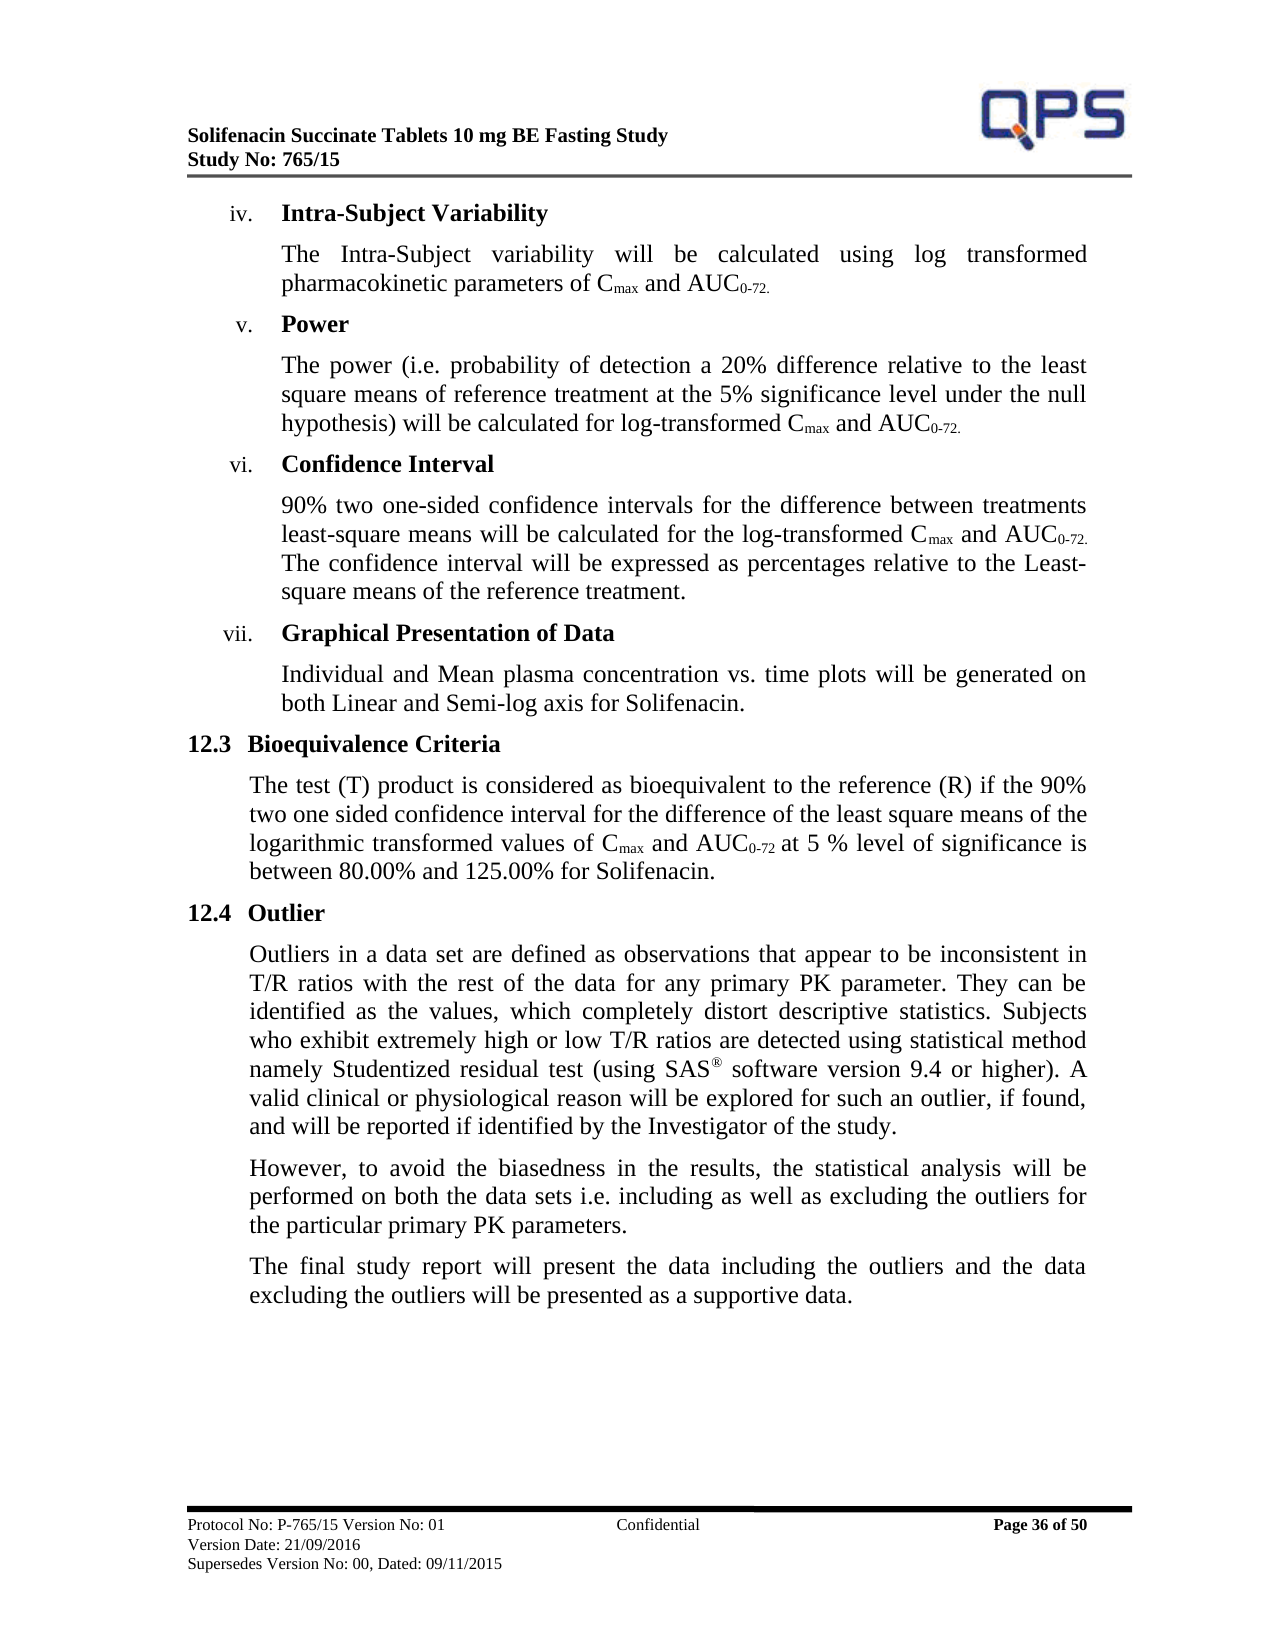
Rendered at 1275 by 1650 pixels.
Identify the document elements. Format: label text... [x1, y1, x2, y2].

text The test (T) product is considered as bioequivalent to the reference (R) if the 90% two one sided confidence interval for the difference of the least square means of the logarithmic transformed values of Cmax and AUC0-72 at 5 % level of significance is between 80.00% and 125.00% for Solifenacin. [249, 770, 1088, 885]
subtitle Bioequivalence Criteria [187, 729, 1088, 758]
text The Intra-Subject variability will be calculated using log transformed pharmacokinetic parameters of Cmax and AUC0-72. [281, 239, 1088, 296]
list Power [253, 309, 1088, 338]
text 90% two one-sided confidence intervals for the difference between treatments least-square means will be calculated for the log-transformed Cmax and AUC0-72. The confidence interval will be expressed as percentages relative to the Least-square means of the reference treatment. [281, 490, 1088, 605]
picture [966, 81, 1133, 157]
text Outliers in a data set are defined as observations that appear to be inconsistent in T/R ratios with the rest of the data for any primary PK parameter. They can be identified as the values, which completely distort descriptive statistics. Subjects who exhibit extremely high or low T/R ratios are detected using statistical method namely Studentized residual test (using SAS® software version 9.4 or higher). A valid clinical or physiological reason will be explored for such an outlier, if found, and will be reported if identified by the Investigator of the study. [249, 939, 1088, 1140]
text The final study report will present the data including the outliers and the data excluding the outliers will be presented as a supportive data. [249, 1251, 1088, 1309]
list Confidence Interval [253, 449, 1088, 478]
text Individual and Mean plasma concentration vs. time plots will be generated on both Linear and Semi-log axis for Solifenacin. [281, 659, 1088, 716]
subtitle Outlier [187, 898, 1088, 926]
text The power (i.e. probability of detection a 20% difference relative to the least square means of reference treatment at the 5% significance level under the null hypothesis) will be calculated for log-transformed Cmax and AUC0-72. [281, 350, 1088, 436]
list Intra-Subject Variability [253, 198, 1088, 226]
text However, to avoid the biasedness in the results, the statistical analysis will be performed on both the data sets i.e. including as well as excluding the outliers for the particular primary PK parameters. [249, 1153, 1088, 1239]
list Graphical Presentation of Data [253, 618, 1088, 646]
